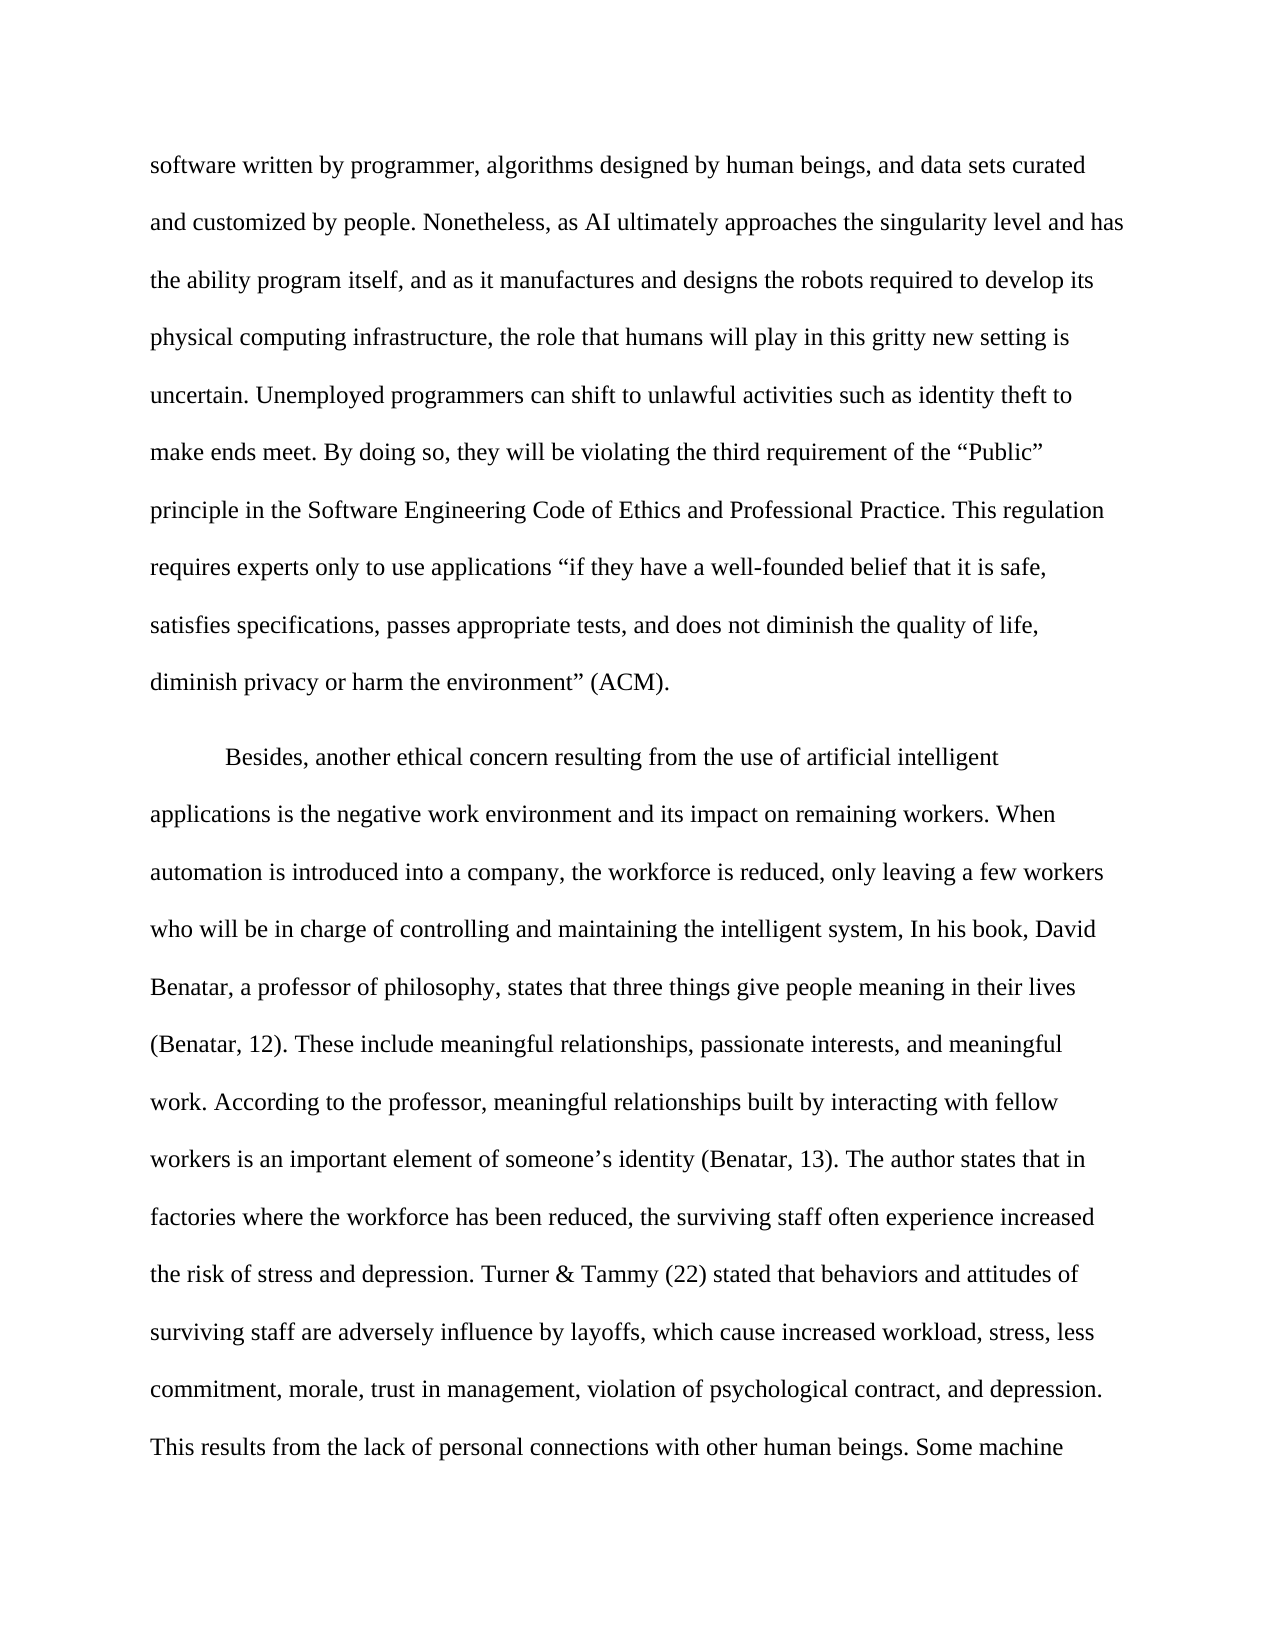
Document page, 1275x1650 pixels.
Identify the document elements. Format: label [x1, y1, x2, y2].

text [150, 742, 1125, 1460]
text [150, 150, 1125, 696]
